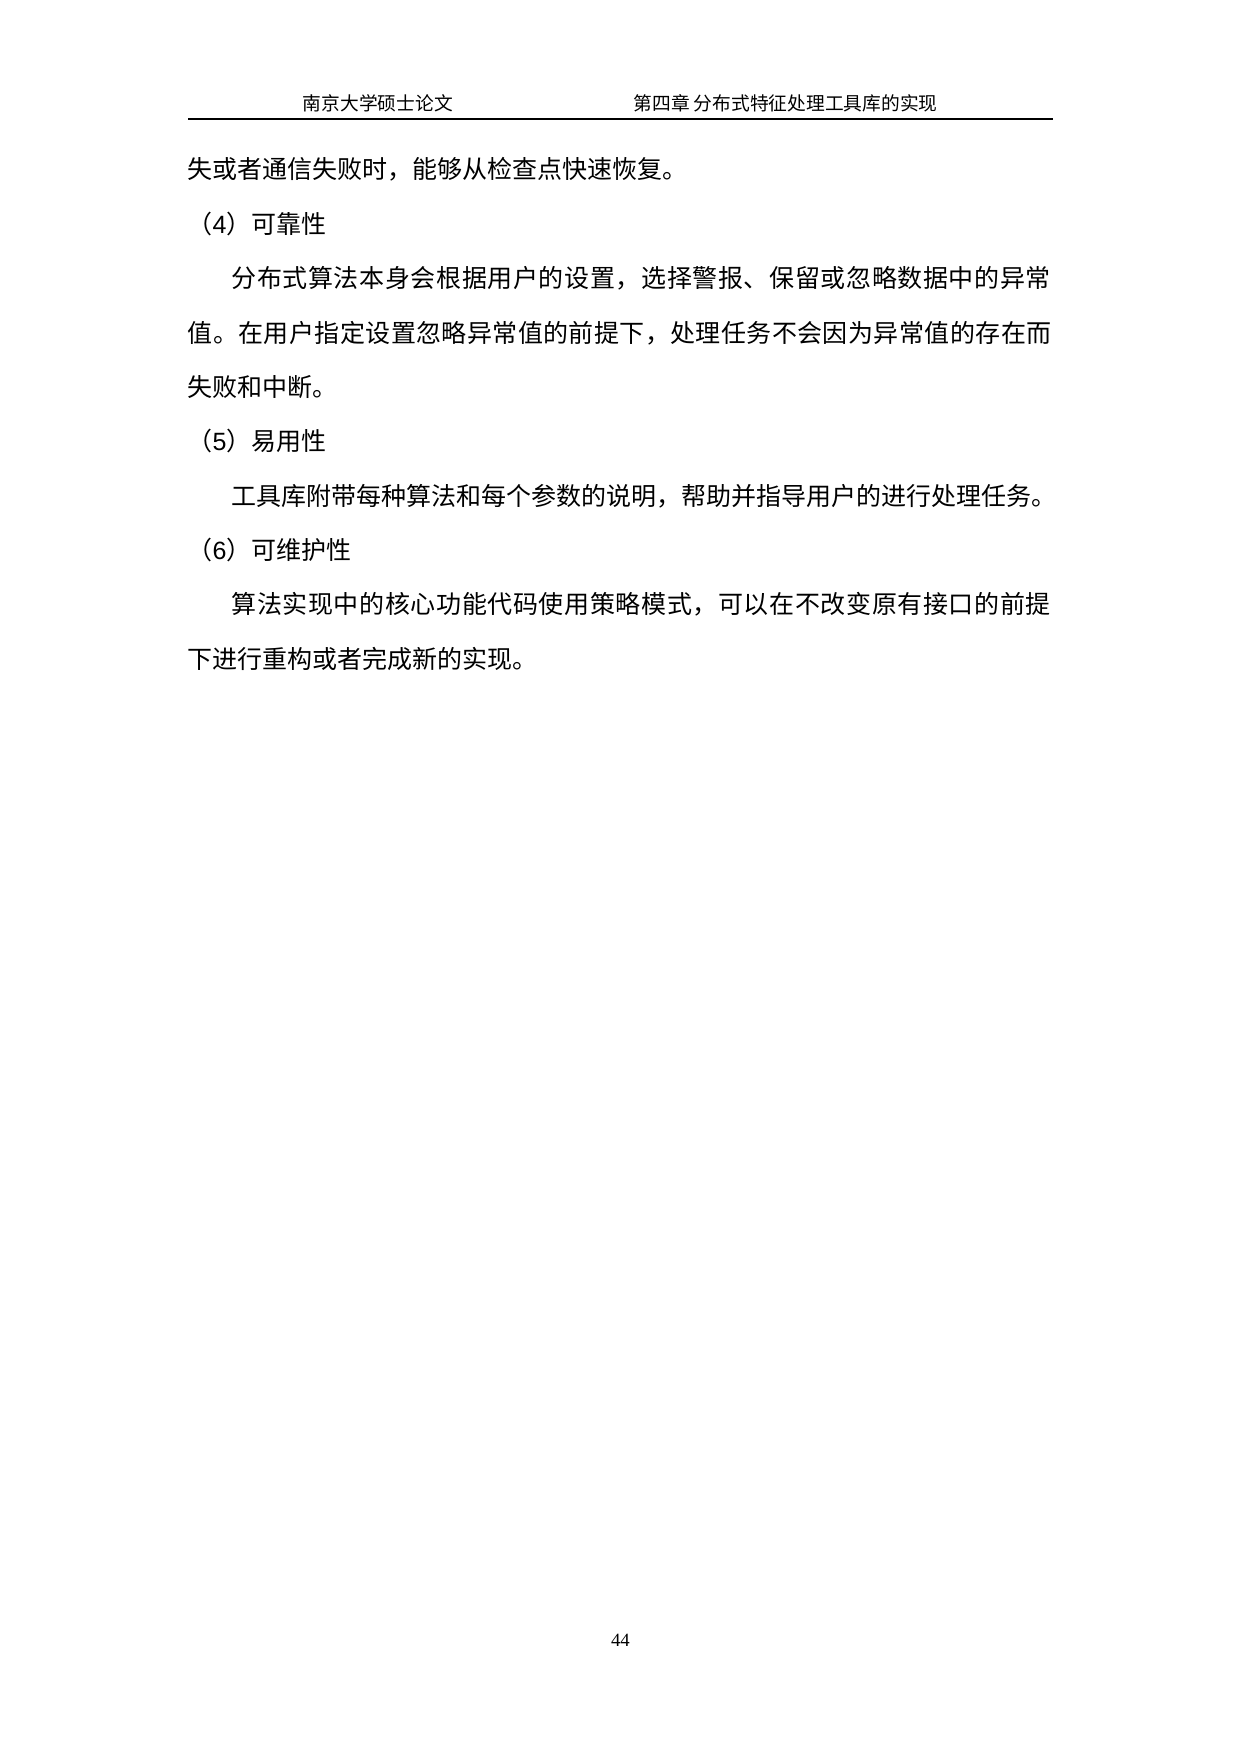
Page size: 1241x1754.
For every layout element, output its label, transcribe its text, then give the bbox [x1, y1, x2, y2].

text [187, 150, 1053, 186]
text 工具库附带每种算法和每个参数的说明，帮助并指导用户的进行处理任务。 [187, 476, 1053, 512]
text （5）易用性 [187, 422, 1053, 458]
text 分布式算法本身会根据用户的设置，选择警报、保留或忽略数据中的异常值。在用户指定设置忽略异常值的前提下，处理任务不会因为异常值的存在而失败和中断。 [187, 259, 1053, 404]
text 算法实现中的核心功能代码使用策略模式，可以在不改变原有接口的前提下进行重构或者完成新的实现。 [187, 585, 1053, 676]
text （6）可维护性 [187, 531, 1053, 567]
text （4）可靠性 [187, 204, 1053, 241]
